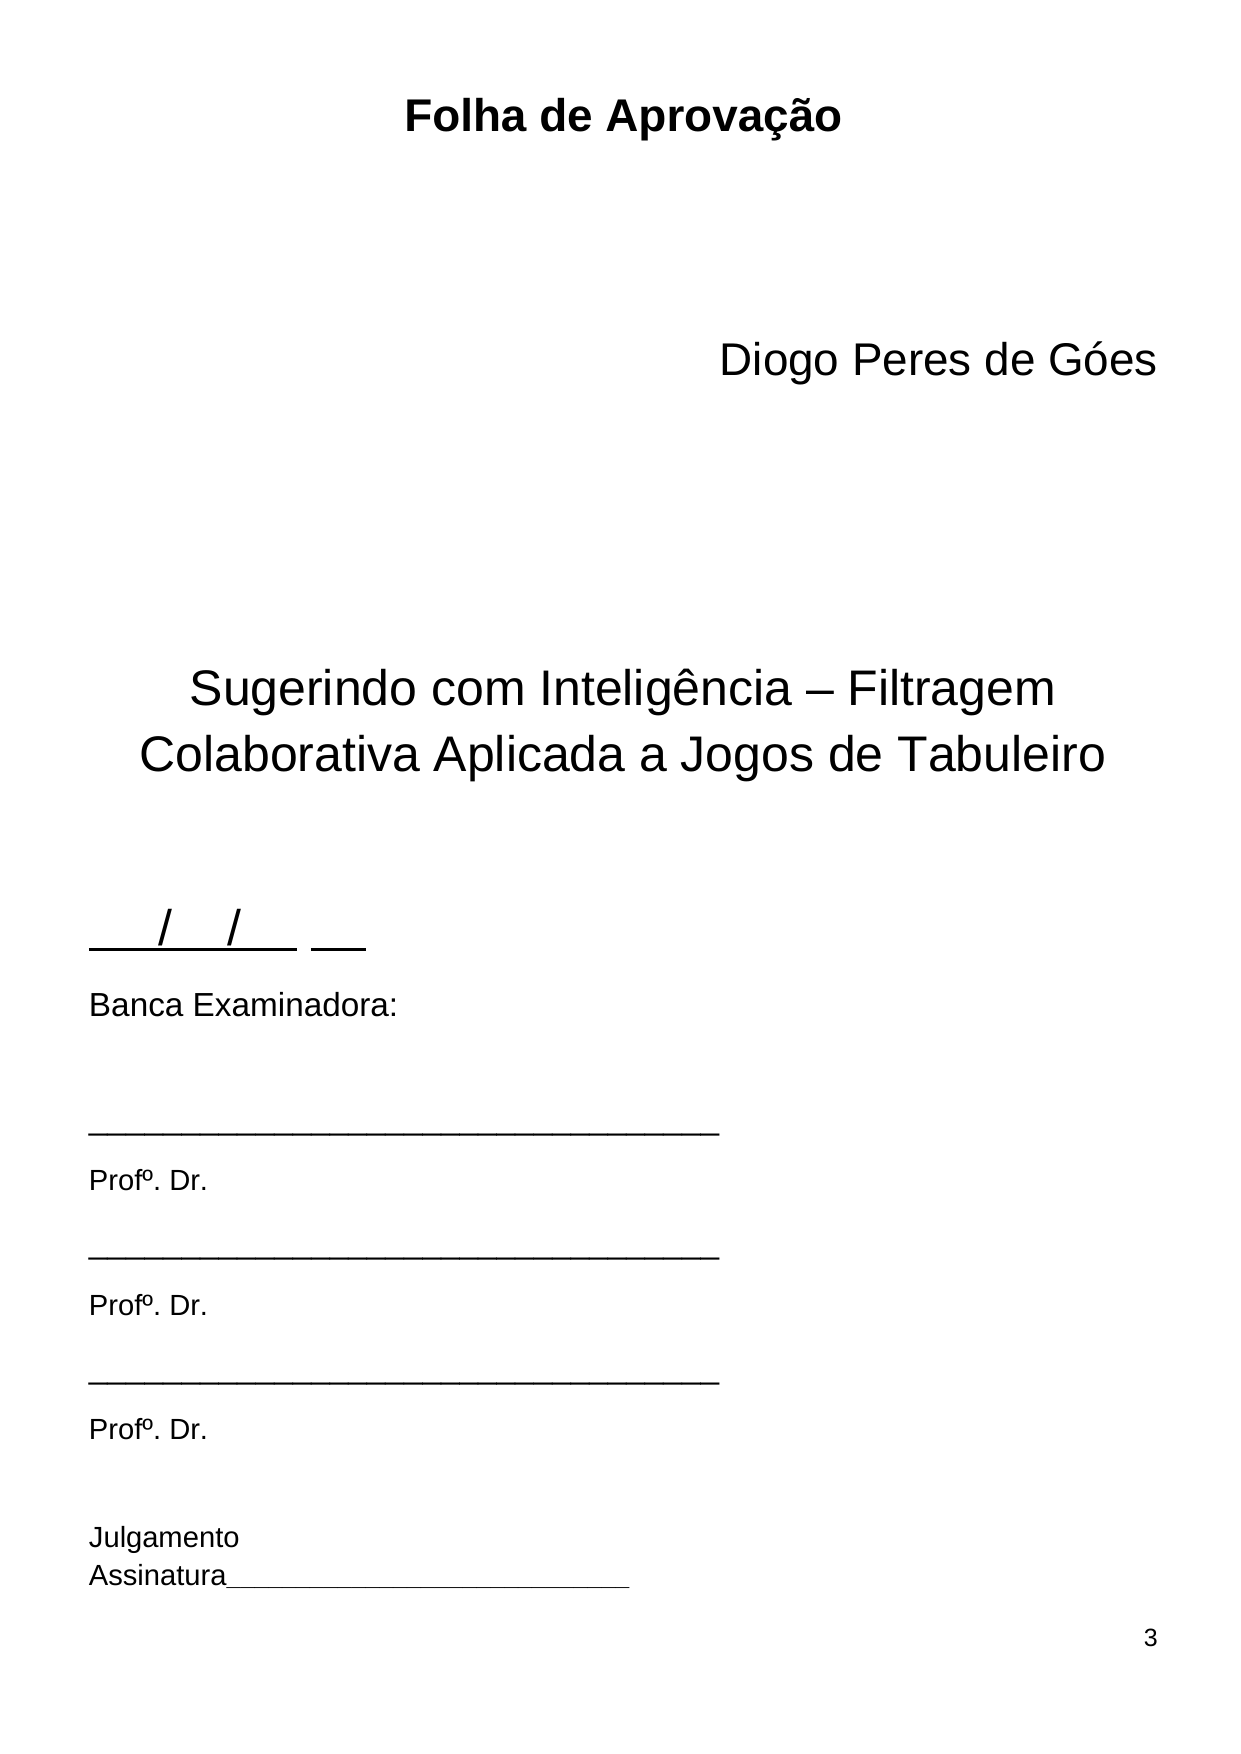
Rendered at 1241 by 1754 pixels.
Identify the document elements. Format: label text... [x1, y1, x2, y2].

text __________________________________ [89, 1347, 1157, 1385]
text Profº. Dr. [89, 1163, 1157, 1197]
text __________________________________ [89, 1098, 1157, 1137]
text Profº. Dr. [89, 1287, 1157, 1321]
text Banca Examinadora: [89, 985, 1157, 1023]
text Sugerindo com Inteligência – Filtragem Colaborativa Aplicada a Jogos de Tabuleiro [89, 658, 1157, 782]
text Julgamento Assinatura_____________________________ [89, 1519, 1157, 1592]
text / / . [89, 898, 1157, 955]
text __________________________________ [89, 1222, 1157, 1261]
text Profº. Dr. [89, 1412, 1157, 1445]
text Folha de Aprovação [89, 89, 1157, 141]
text Diogo Peres de Góes [89, 333, 1157, 385]
